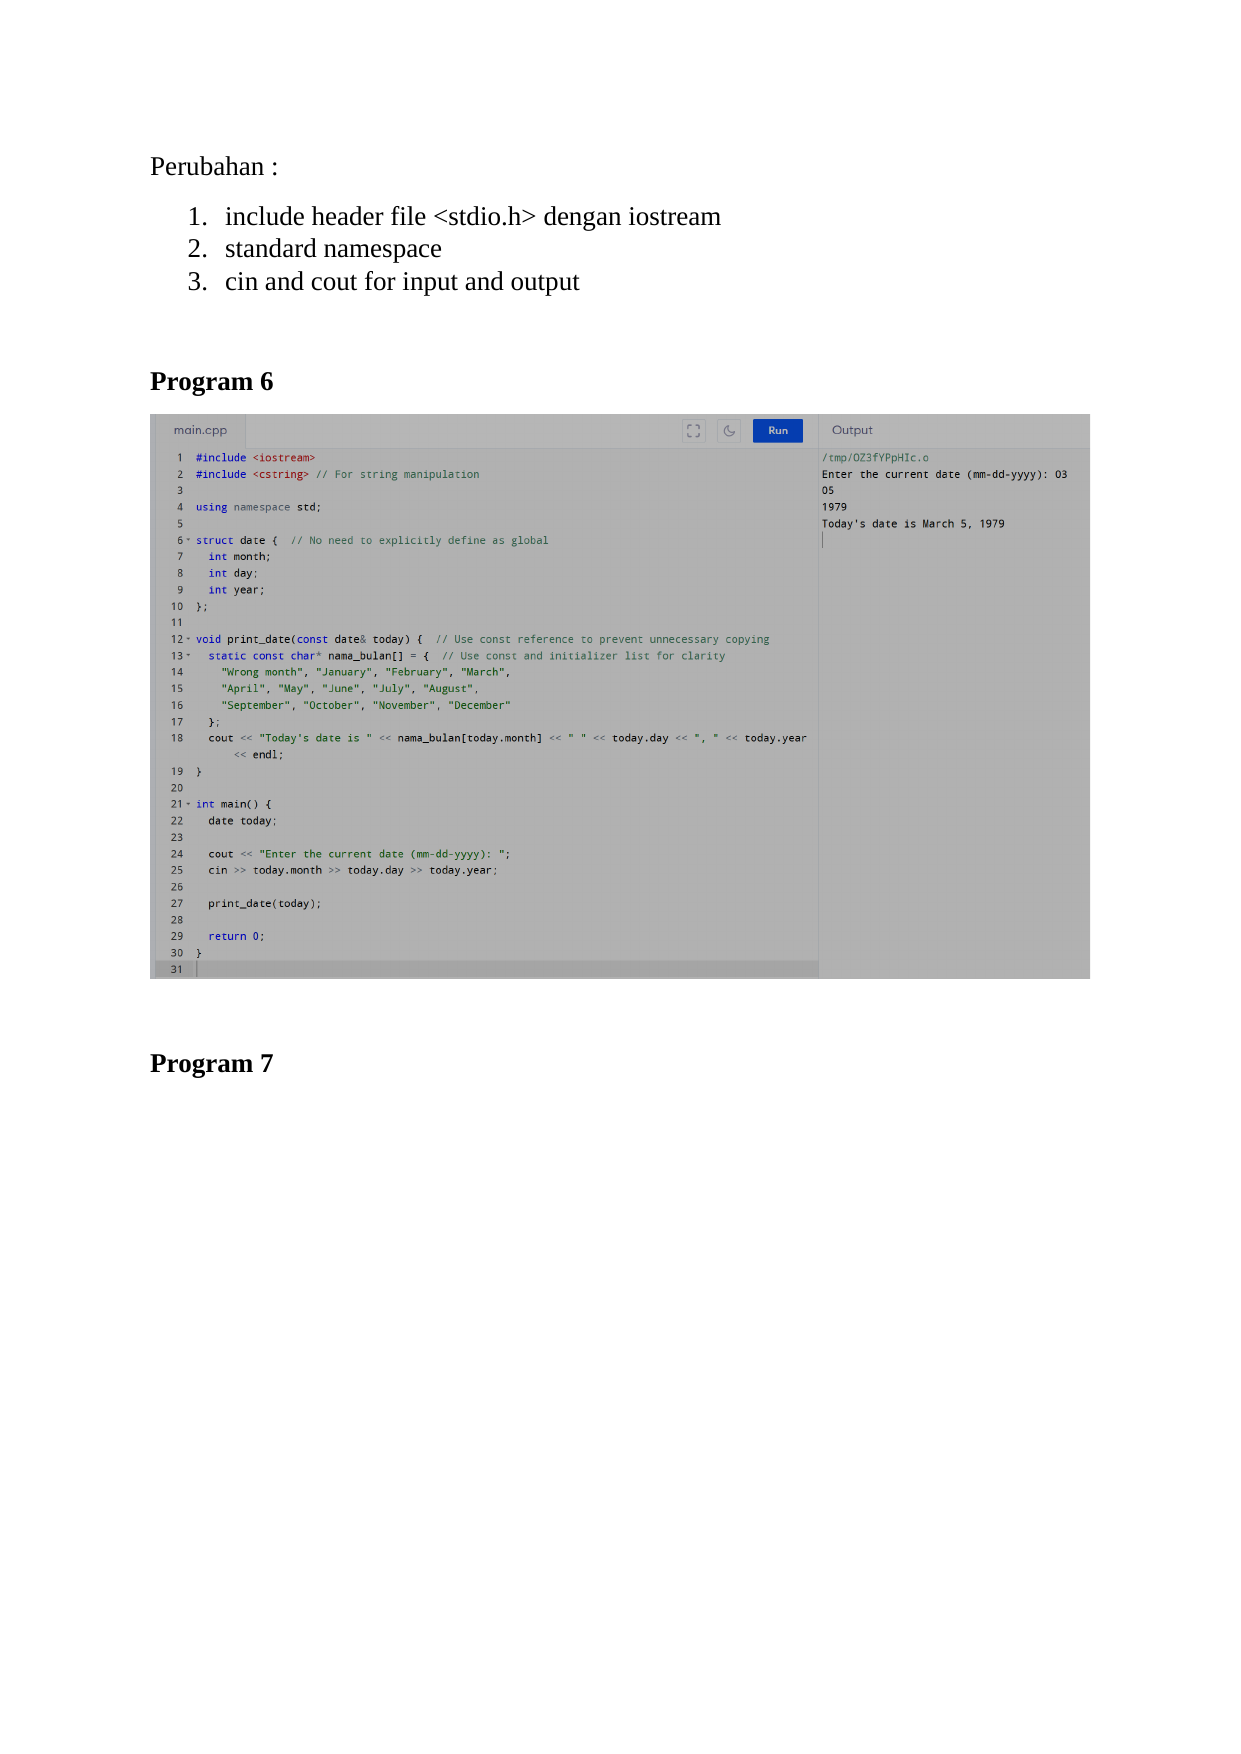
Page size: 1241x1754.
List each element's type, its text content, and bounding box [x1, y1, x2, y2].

text Program 7 [150, 1047, 1090, 1078]
list standard namespace [187, 232, 1090, 264]
list cin and cout for input and output [187, 265, 1090, 297]
text Perubahan : [150, 150, 1090, 181]
picture [150, 414, 1091, 979]
text Program 6 [150, 364, 1090, 396]
list include header file <stdio.h> dengan iostream [187, 199, 1090, 231]
